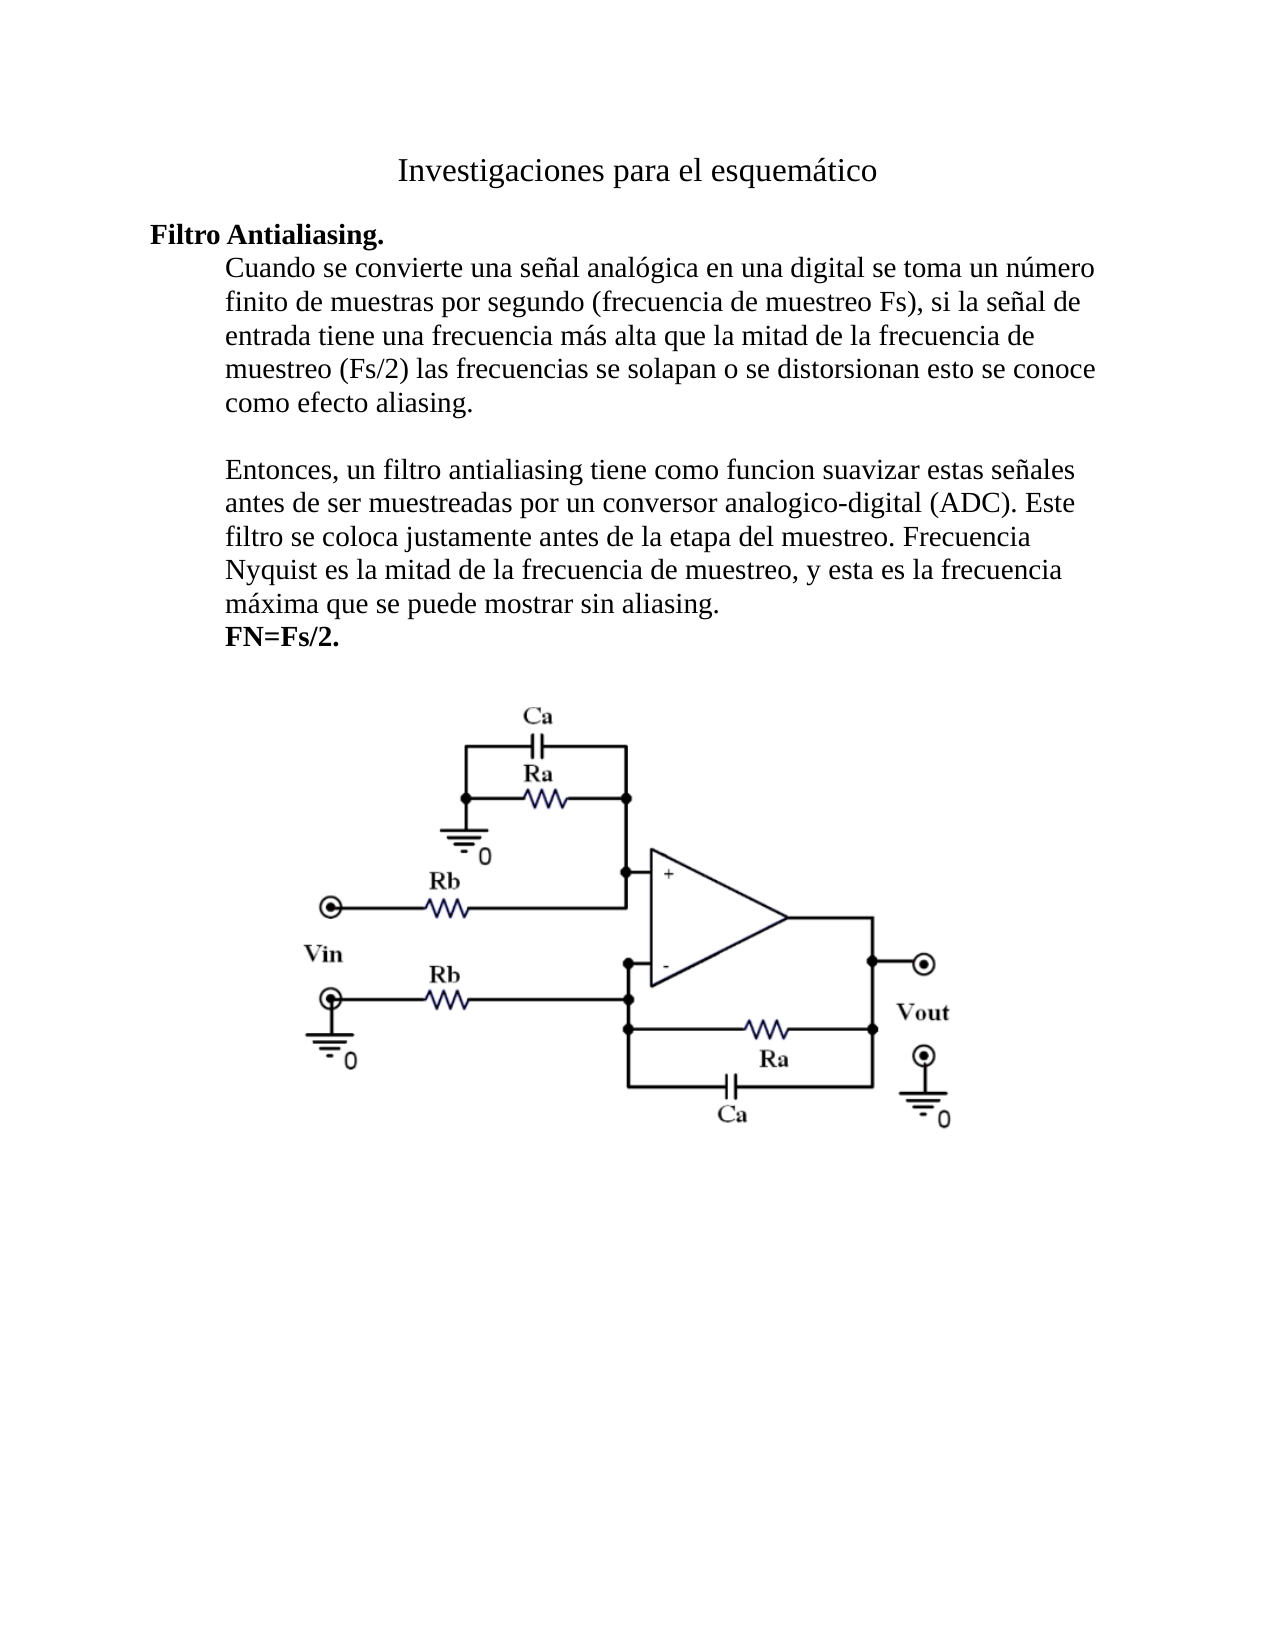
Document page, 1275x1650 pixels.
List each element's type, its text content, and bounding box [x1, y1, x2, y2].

text Cuando se convierte una señal analógica en una digital se toma un número finito de muestras por segundo (frecuencia de muestreo Fs), si la señal de entrada tiene una frecuencia más alta que la mitad de la frecuencia de muestreo (Fs/2) las frecuencias se solapan o se distorsionan esto se conoce como efecto aliasing. [225, 251, 1125, 418]
text Filtro Antialiasing. [150, 217, 1125, 251]
text Entonces, un filtro antialiasing tiene como funcion suavizar estas señales antes de ser muestreadas por un conversor analogico-digital (ADC). Este filtro se coloca justamente antes de la etapa del muestreo. Frecuencia Nyquist es la mitad de la frecuencia de muestreo, y esta es la frecuencia máxima que se puede mostrar sin aliasing. [225, 452, 1125, 619]
text Investigaciones para el esquemático [150, 150, 1125, 188]
picture [225, 686, 984, 1152]
text FN=Fs/2. [150, 619, 1125, 653]
